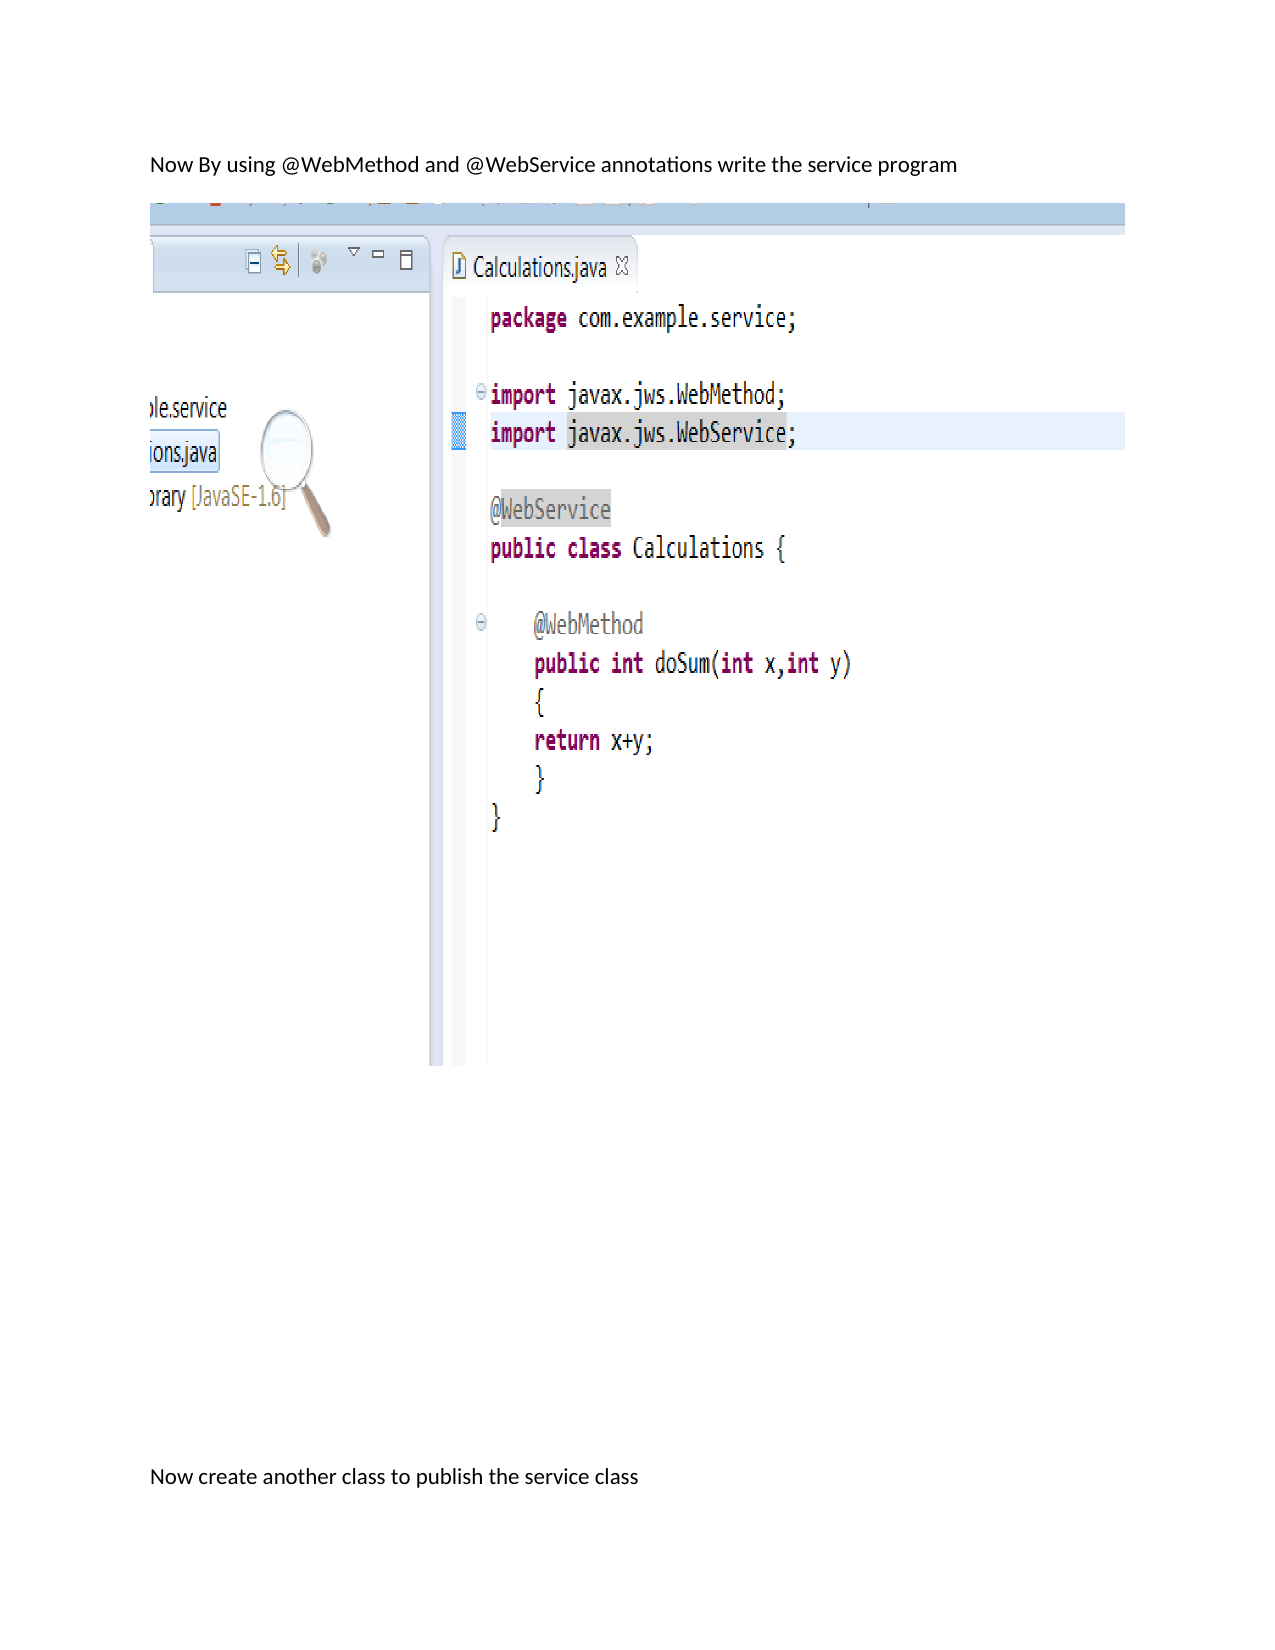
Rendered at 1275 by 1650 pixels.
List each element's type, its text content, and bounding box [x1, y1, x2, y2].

text Now By using @WebMethod and @WebService annotations write the service program [150, 150, 1125, 178]
picture [150, 203, 1125, 1066]
text Now create another class to publish the service class [150, 1462, 1125, 1490]
